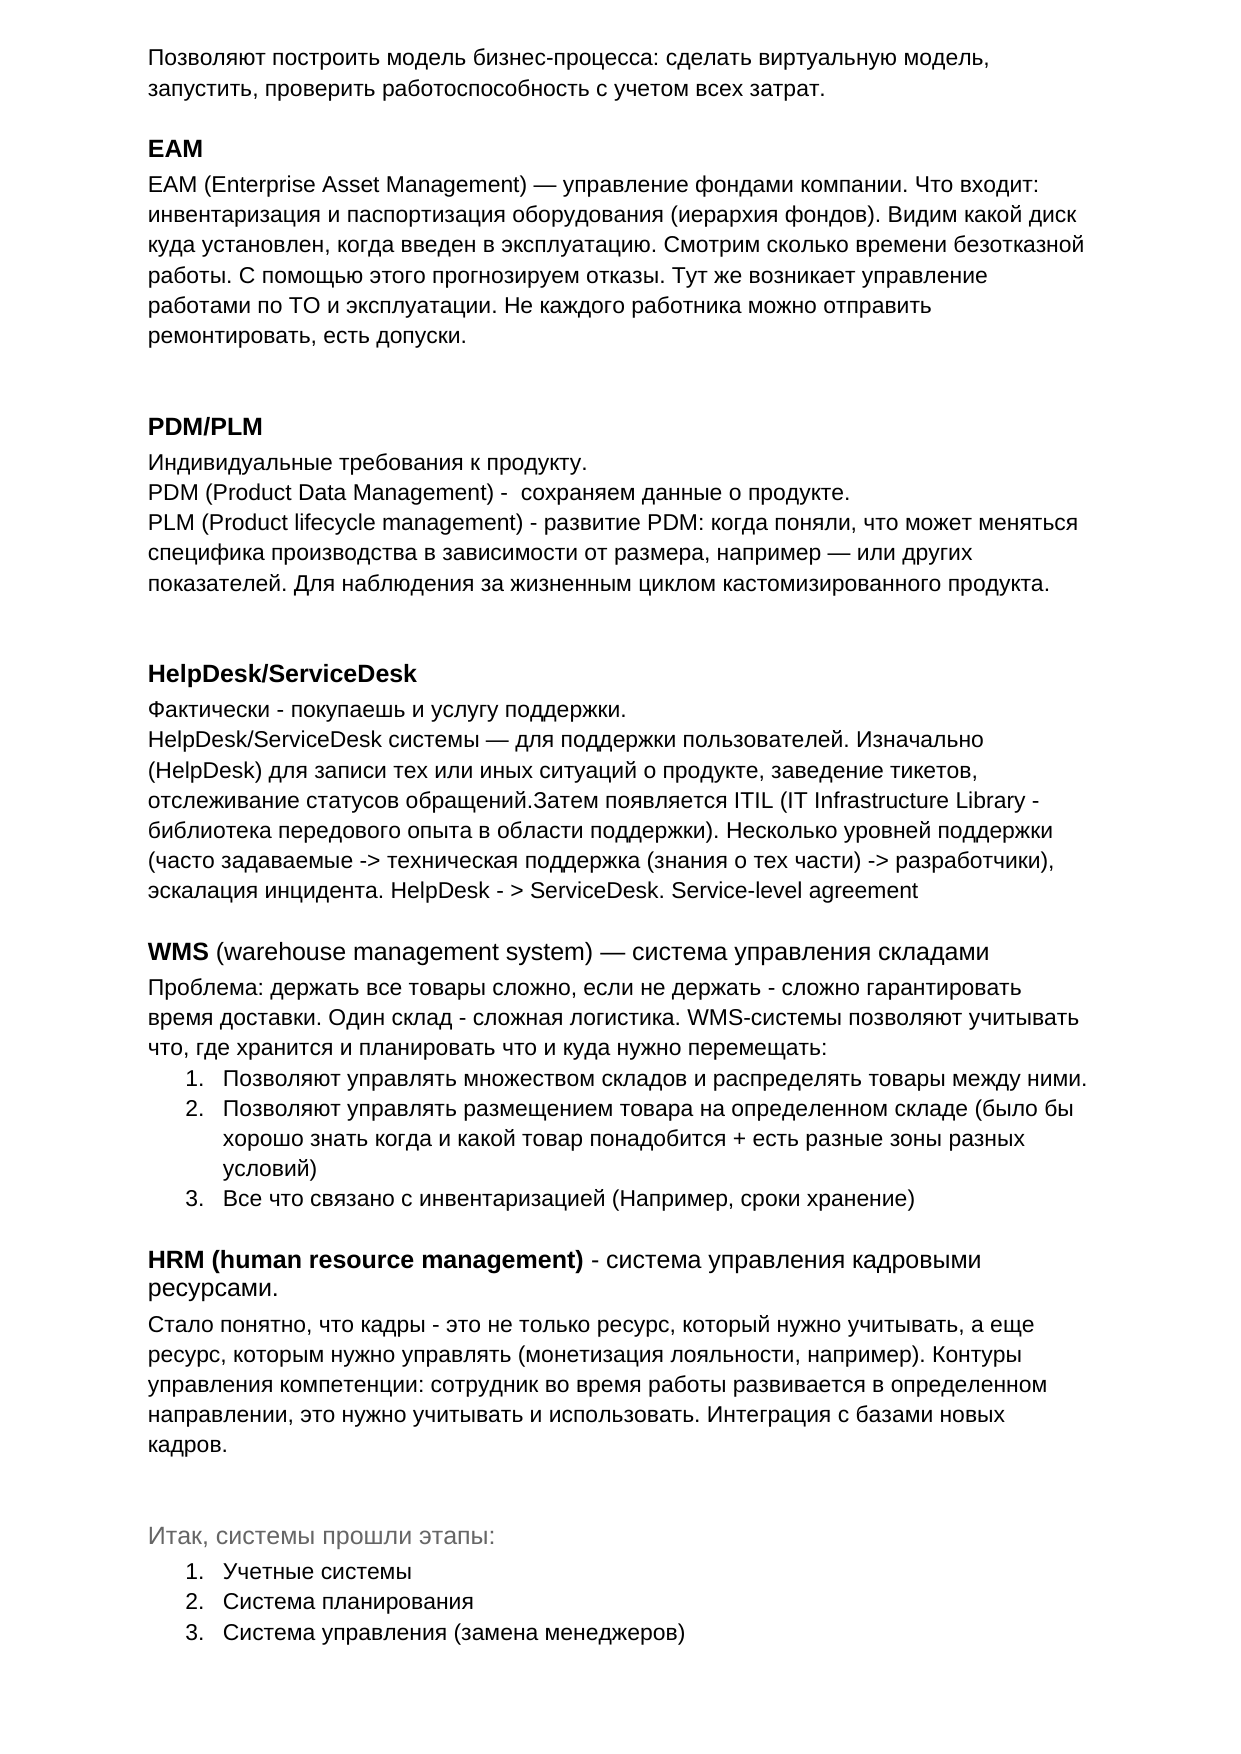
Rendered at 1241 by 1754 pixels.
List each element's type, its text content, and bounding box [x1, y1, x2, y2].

text Проблема: держать все товары сложно, если не держать - сложно гарантировать время доставки. Один склад - сложная логистика. WMS-системы позволяют учитывать что, где хранится и планировать что и куда нужно перемещать: [148, 974, 1090, 1061]
list Система планирования [185, 1588, 1090, 1614]
subtitle PDM/PLM [148, 412, 1090, 440]
list Учетные системы [185, 1558, 1090, 1584]
list Позволяют управлять множеством складов и распределять товары между ними. [185, 1064, 1090, 1091]
list Система управления (замена менеджеров) [185, 1618, 1090, 1645]
text PDM (Product Data Management) - сохраняем данные о продукте. [148, 479, 1090, 505]
list Позволяют управлять размещением товара на определенном складе (было бы хорошо знать когда и какой товар понадобится + есть разные зоны разных условий) [185, 1095, 1090, 1181]
text PLM (Product lifecycle management) - развитие PDM: когда поняли, что может меняться специфика производства в зависимости от размера, например — или других показателей. Для наблюдения за жизненным циклом кастомизированного продукта. [148, 509, 1090, 596]
list Все что связано с инвентаризацией (Например, сроки хранение) [185, 1185, 1090, 1212]
text EAM (Enterprise Asset Management) — управление фондами компании. Что входит: инвентаризация и паспортизация оборудования (иерархия фондов). Видим какой диск куда установлен, когда введен в эксплуатацию. Смотрим сколько времени безотказной работы. С помощью этого прогнозируем отказы. Тут же возникает управление работами по ТО и эксплуатации. Не каждого работника можно отправить ремонтировать, есть допуски. [148, 171, 1090, 348]
text HelpDesk/ServiceDesk системы — для поддержки пользователей. Изначально (HelpDesk) для записи тех или иных ситуаций о продукте, заведение тикетов, отслеживание статусов обращений.Затем появляется ITIL (IT Infrastructure Library - библиотека передового опыта в области поддержки). Несколько уровней поддержки (часто задаваемые -> техническая поддержка (знания о тех части) -> разработчики), эскалация инцидента. HelpDesk - > ServiceDesk. Service-level agreement [148, 726, 1090, 904]
text Позволяют построить модель бизнес-процесса: сделать виртуальную модель, запустить, проверить работоспособность с учетом всех затрат. [148, 44, 1090, 101]
text Стало понятно, что кадры - это не только ресурс, который нужно учитывать, а еще ресурс, которым нужно управлять (монетизация лояльности, например). Контуры управления компетенции: сотрудник во время работы развивается в определенном направлении, это нужно учитывать и использовать. Интеграция с базами новых кадров. [148, 1311, 1090, 1458]
subtitle EAM [148, 134, 1090, 163]
subtitle HelpDesk/ServiceDesk [148, 659, 1090, 688]
subtitle Итак, системы прошли этапы: [148, 1521, 1090, 1550]
subtitle WMS (warehouse management system) — система управления складами [148, 937, 1090, 966]
text Индивидуальные требования к продукту. [148, 449, 1090, 475]
text Фактически - покупаешь и услугу поддержки. [148, 696, 1090, 722]
subtitle HRM (human resource management) - система управления кадровыми ресурсами. [148, 1245, 1090, 1302]
